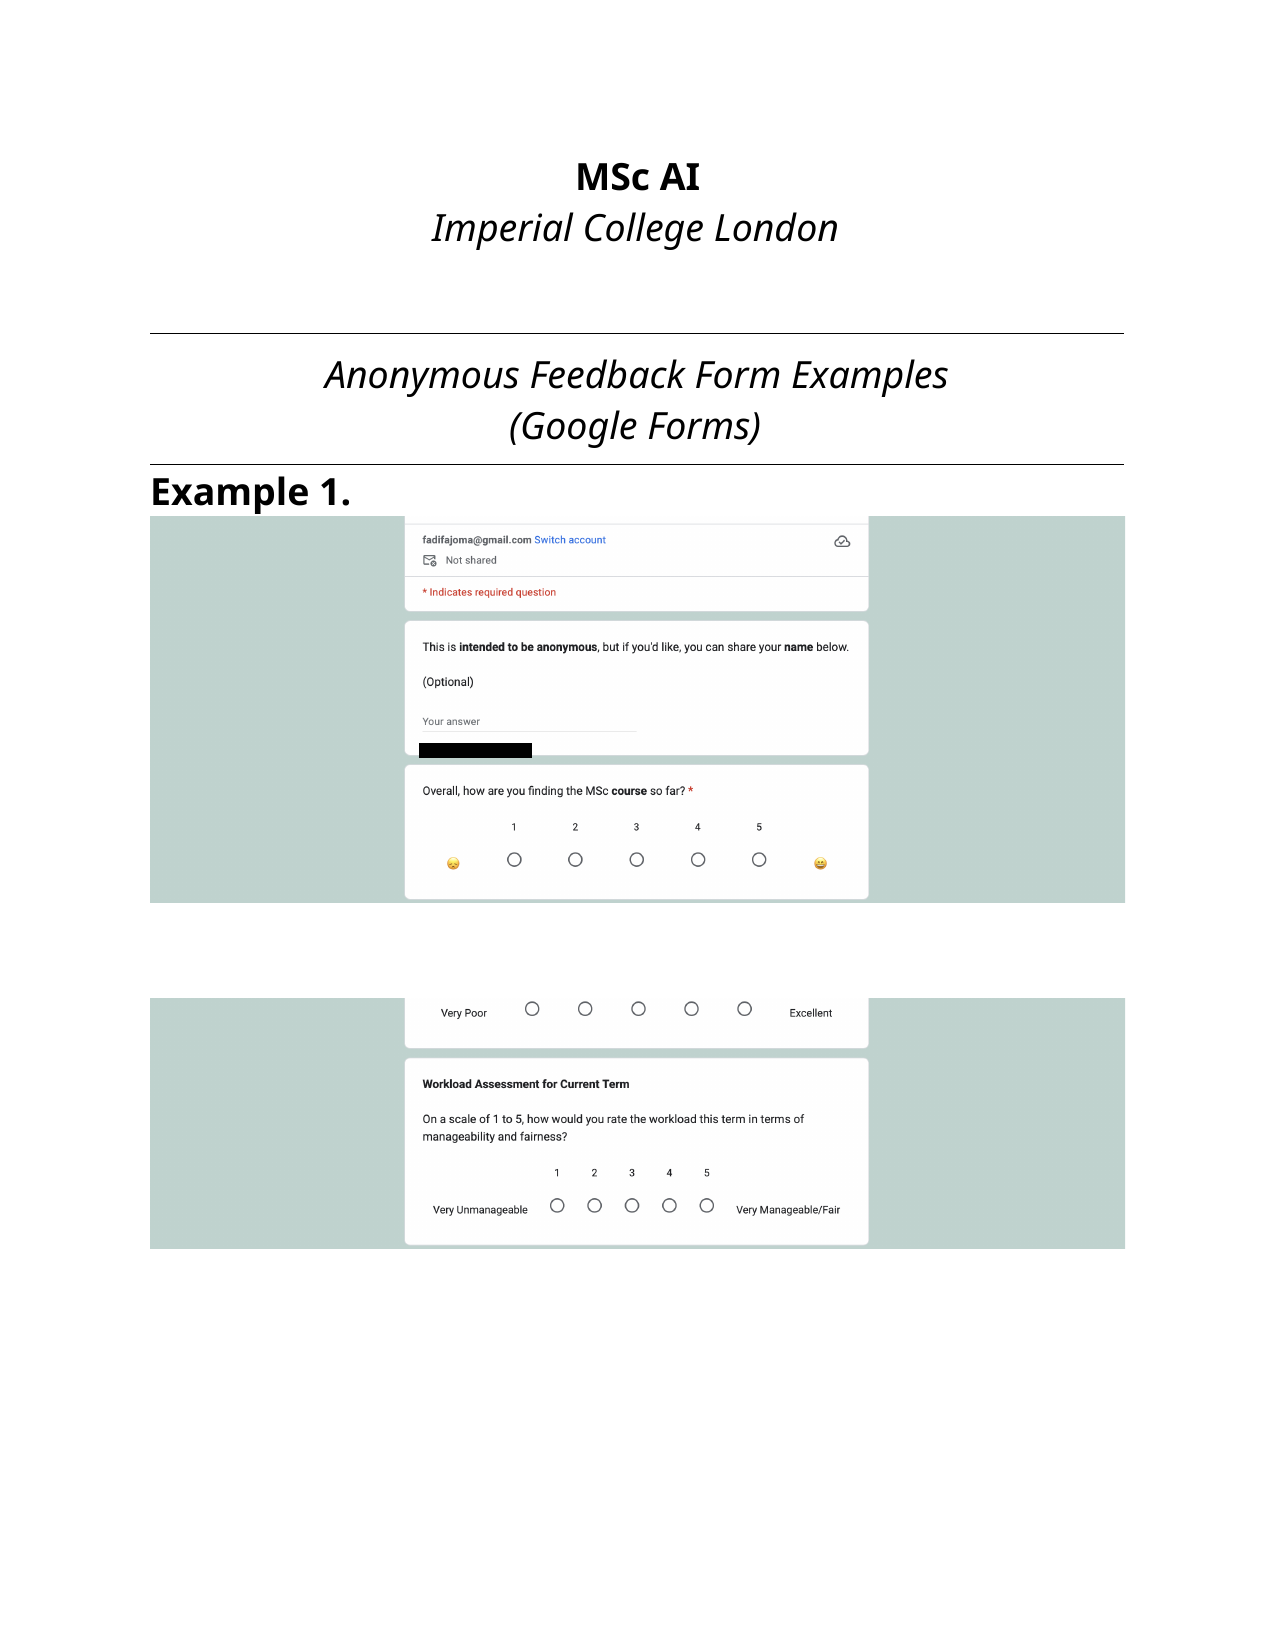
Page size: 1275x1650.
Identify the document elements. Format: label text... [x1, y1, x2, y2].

text MSc AI [150, 150, 1125, 201]
picture [150, 516, 1125, 903]
table_header Anonymous Feedback Form Examples (Google Forms) [150, 334, 1124, 464]
text Example 1. [150, 465, 1125, 516]
text Imperial College London [150, 201, 1125, 252]
picture [150, 998, 1125, 1249]
